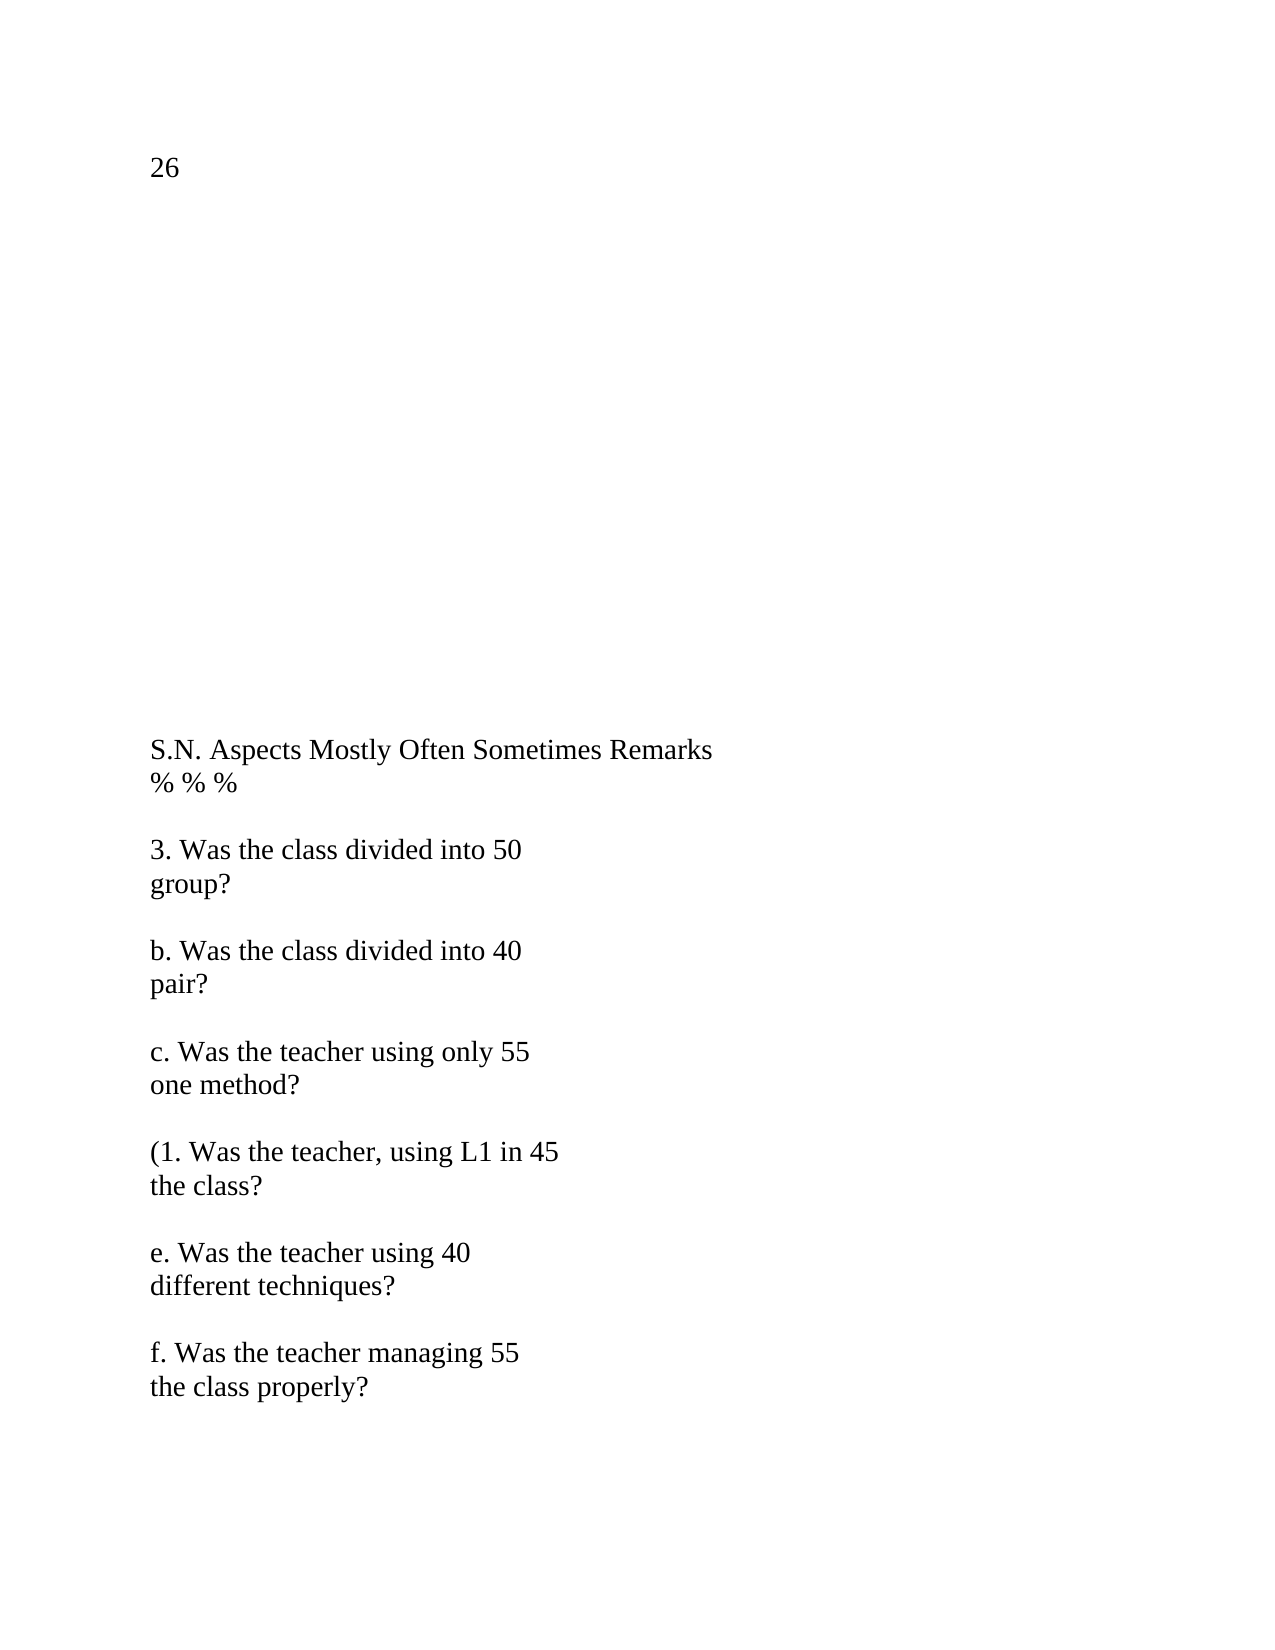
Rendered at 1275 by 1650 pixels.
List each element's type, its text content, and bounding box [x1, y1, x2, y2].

text one method? [150, 1067, 1125, 1101]
text f. Was the teacher managing 55 [150, 1336, 1125, 1369]
text 26 [150, 150, 1125, 183]
text e. Was the teacher using 40 [150, 1235, 1125, 1268]
text the class properly? [150, 1369, 1125, 1403]
text different techniques? [150, 1268, 1125, 1302]
text group? [150, 866, 1125, 899]
text (1. Was the teacher, using L1 in 45 [150, 1134, 1125, 1168]
text S.N. Aspects Mostly Often Sometimes Remarks [150, 732, 1125, 765]
text 3. Was the class divided into 50 [150, 832, 1125, 866]
text the class? [150, 1168, 1125, 1201]
text c. Was the teacher using only 55 [150, 1034, 1125, 1067]
text b. Was the class divided into 40 [150, 933, 1125, 967]
text pair? [150, 967, 1125, 1000]
text % % % [150, 765, 1125, 799]
